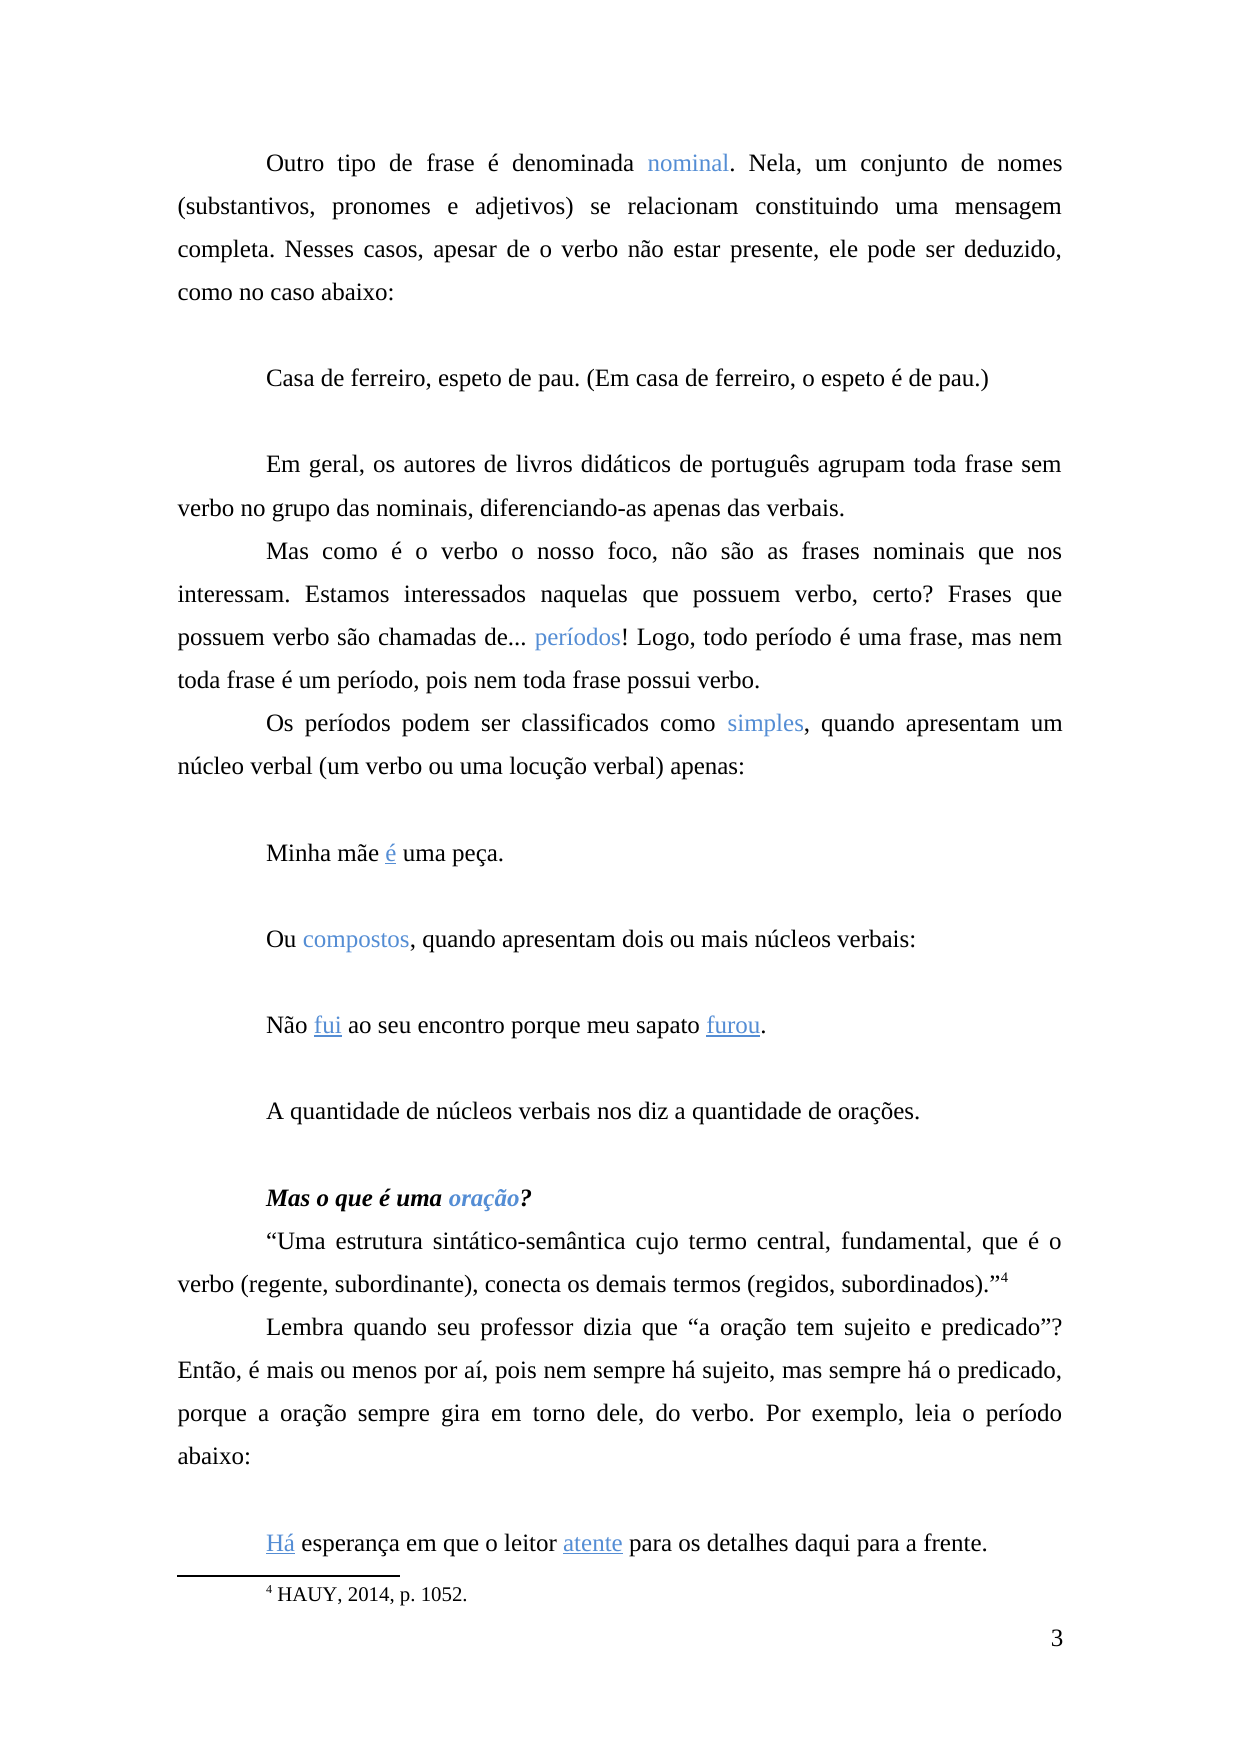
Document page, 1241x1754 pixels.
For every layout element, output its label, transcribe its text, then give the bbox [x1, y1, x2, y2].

text Em geral, os autores de livros didáticos de português agrupam toda frase sem verbo no grupo das nominais, diferenciando-as apenas das verbais. [177, 449, 1063, 521]
text Minha mãe é uma peça. [177, 838, 1063, 866]
text Ou compostos, quando apresentam dois ou mais núcleos verbais: [177, 924, 1063, 953]
text A quantidade de núcleos verbais nos diz a quantidade de orações. [177, 1096, 1063, 1125]
text Mas como é o verbo o nosso foco, não são as frases nominais que nos interessam. Estamos interessados naquelas que possuem verbo, certo? Frases que possuem verbo são chamadas de... períodos! Logo, todo período é uma frase, mas nem toda frase é um período, pois nem toda frase possui verbo. [177, 536, 1063, 694]
text “Uma estrutura sintático-semântica cujo termo central, fundamental, que é o verbo (regente, subordinante), conecta os demais termos (regidos, subordinados).” [177, 1226, 1063, 1298]
text Os períodos podem ser classificados como simples, quando apresentam um núcleo verbal (um verbo ou uma locução verbal) apenas: [177, 708, 1063, 780]
text Lembra quando seu professor dizia que “a oração tem sujeito e predicado”? Então, é mais ou menos por aí, pois nem sempre há sujeito, mas sempre há o predicado, porque a oração sempre gira em torno dele, do verbo. Por exemplo, leia o período abaixo: [177, 1312, 1063, 1470]
text Há esperança em que o leitor atente para os detalhes daqui para a frente. [177, 1528, 1063, 1556]
text Mas o que é uma oração? [177, 1183, 1063, 1211]
text Outro tipo de frase é denominada nominal. Nela, um conjunto de nomes (substantivos, pronomes e adjetivos) se relacionam constituindo uma mensagem completa. Nesses casos, apesar de o verbo não estar presente, ele pode ser deduzido, como no caso abaixo: [177, 148, 1063, 306]
text Não fui ao seu encontro porque meu sapato furou. [177, 1010, 1063, 1039]
text Casa de ferreiro, espeto de pau. (Em casa de ferreiro, o espeto é de pau.) [177, 363, 1063, 392]
